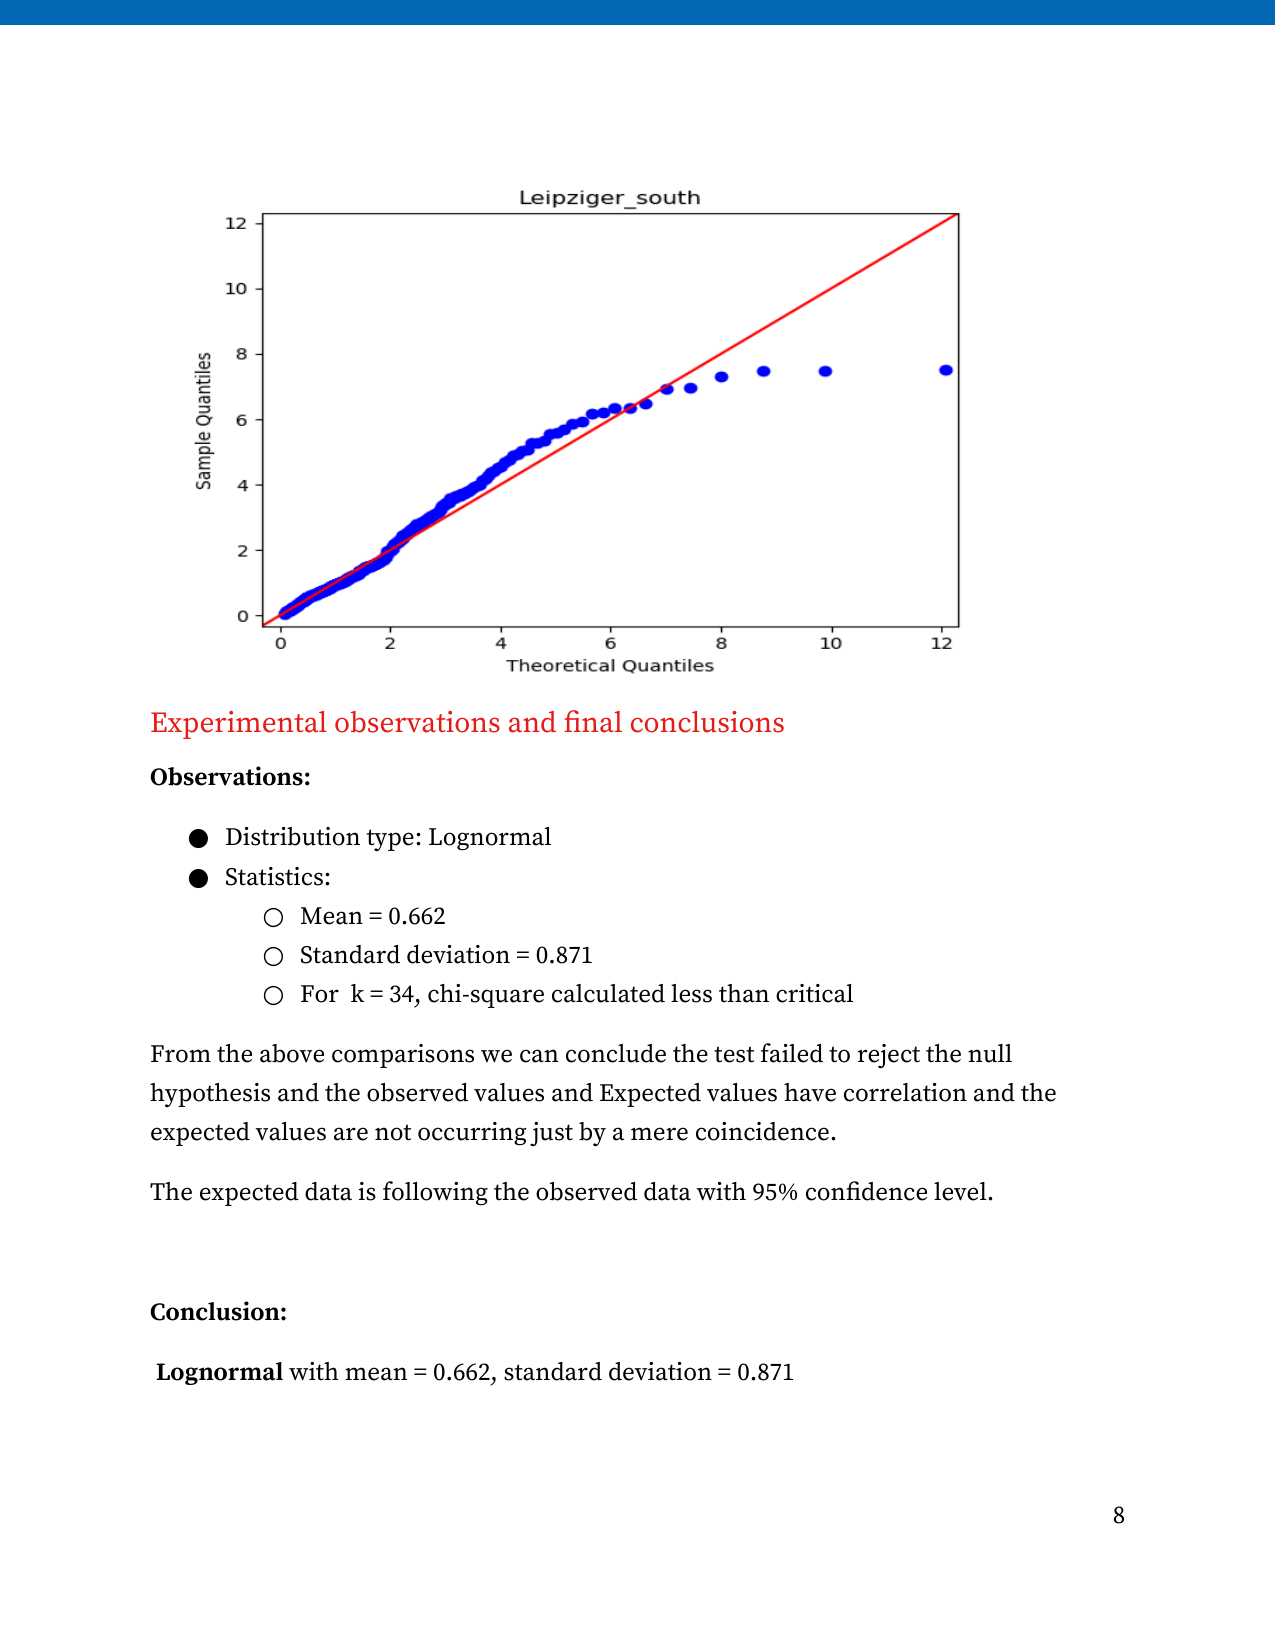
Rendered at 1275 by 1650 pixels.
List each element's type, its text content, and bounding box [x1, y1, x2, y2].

list Distribution type: Lognormal [187, 823, 1125, 854]
list Standard deviation = 0.871 [262, 940, 1125, 972]
text From the above comparisons we can conclude the test failed to reject the null hypothesis and the observed values and Expected values have correlation and the expected values are not occurring just by a mere coincidence. [150, 1039, 1125, 1149]
text Conclusion: [150, 1298, 1125, 1329]
list For k = 34, chi-square calculated less than critical [262, 979, 1125, 1011]
picture [150, 150, 1048, 685]
text Lognormal with mean = 0.662, standard deviation = 0.871 [150, 1358, 1125, 1389]
list Mean = 0.662 [262, 901, 1125, 932]
text Observations: [150, 763, 1125, 794]
subtitle Experimental observations and final conclusions [150, 705, 1125, 742]
text The expected data is following the observed data with 95% confidence level. [150, 1178, 1125, 1209]
list Statistics: [187, 862, 1125, 893]
